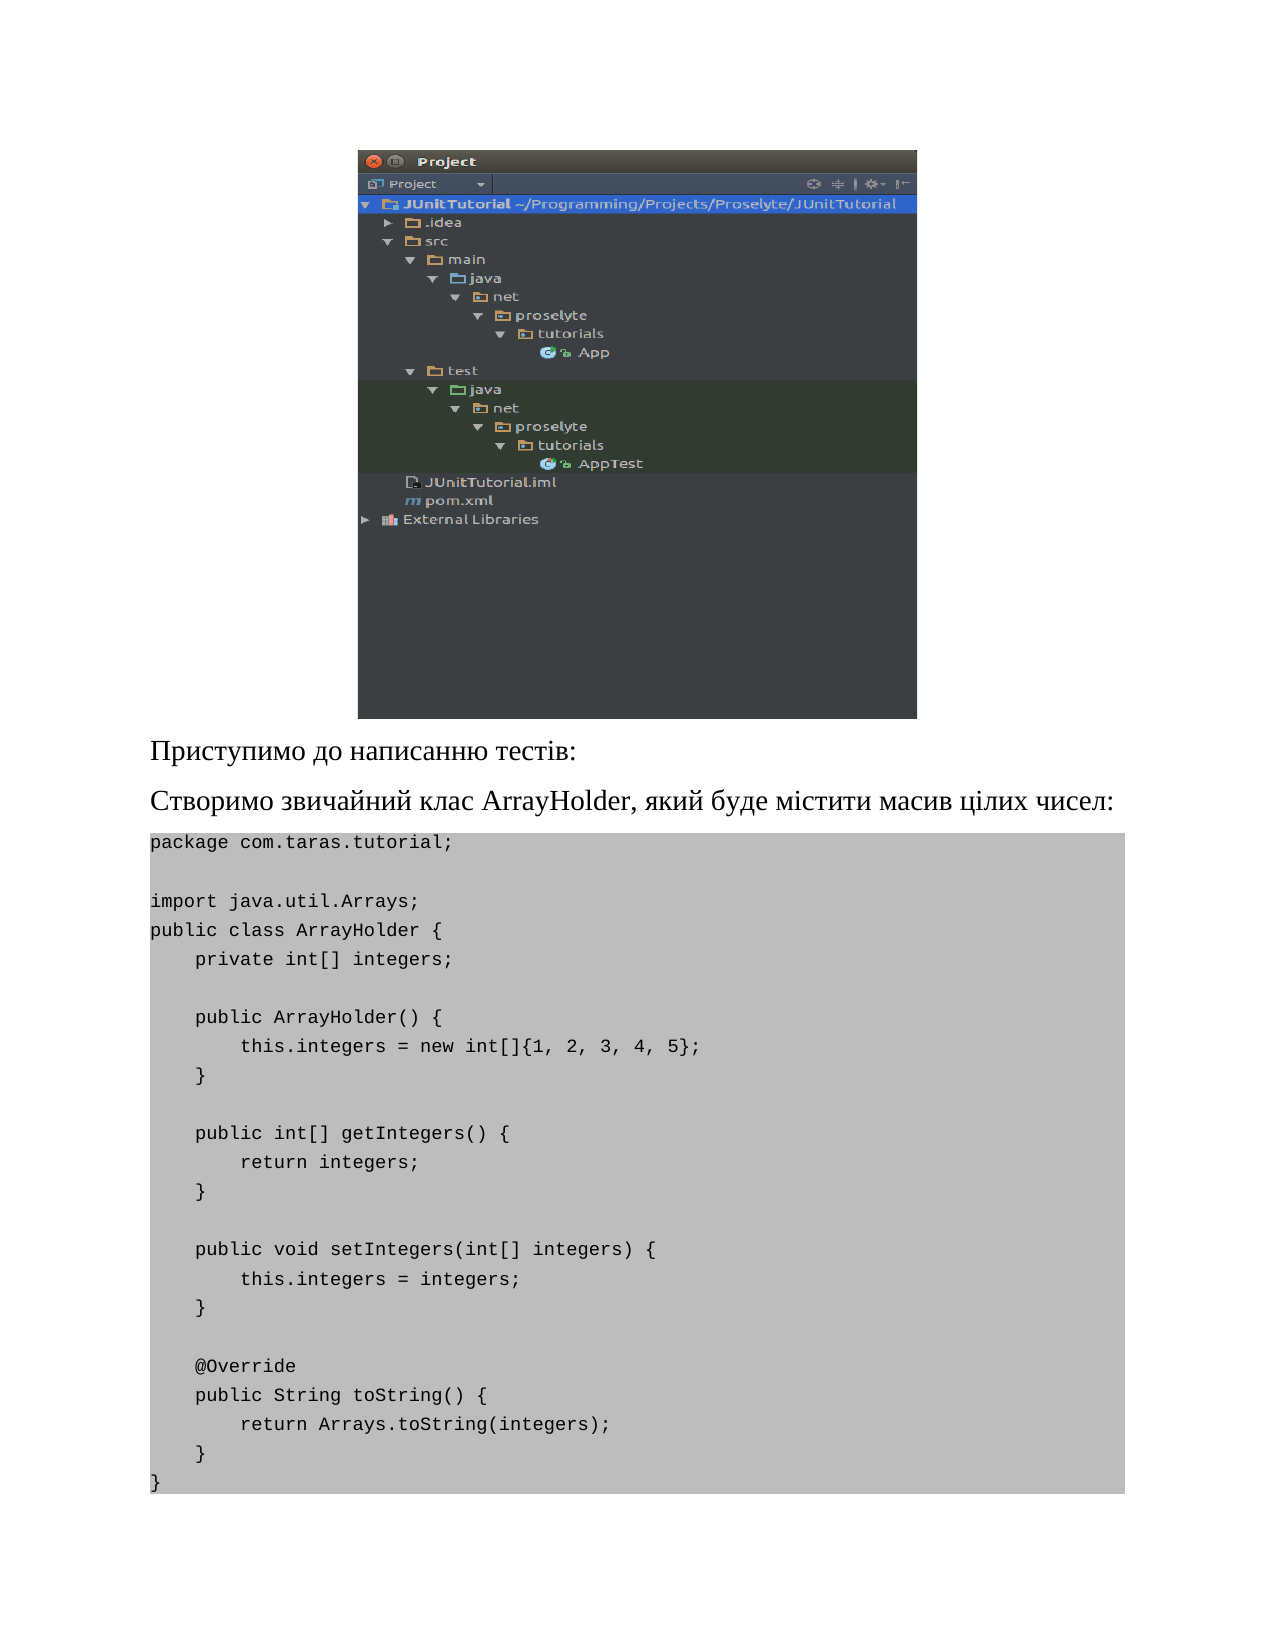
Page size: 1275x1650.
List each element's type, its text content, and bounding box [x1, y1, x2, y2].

text public int[] getIntegers() { [150, 1124, 1125, 1145]
text this.integers = new int[]{1, 2, 3, 4, 5}; [150, 1037, 1125, 1058]
text this.integers = integers; [150, 1269, 1125, 1291]
text public class ArrayHolder { [150, 921, 1125, 942]
text } [150, 1444, 1125, 1465]
text Створимо звичайний клас ArrayHolder, який буде містити масив цілих чисел: [150, 783, 1125, 817]
picture [357, 150, 918, 719]
text } [150, 1182, 1125, 1203]
text package com.taras.tutorial; [150, 833, 1125, 854]
text public String toString() { [150, 1386, 1125, 1407]
text return Arrays.toString(integers); [150, 1414, 1125, 1436]
text } [150, 1298, 1125, 1319]
text private int[] integers; [150, 949, 1125, 971]
text public void setIntegers(int[] integers) { [150, 1240, 1125, 1261]
text public ArrayHolder() { [150, 1008, 1125, 1029]
text Приступимо до написанню тестів: [150, 733, 1125, 766]
text import java.util.Arrays; [150, 891, 1125, 913]
text } [150, 1473, 1125, 1494]
text } [150, 1066, 1125, 1087]
text @Override [150, 1356, 1125, 1378]
text return integers; [150, 1153, 1125, 1174]
